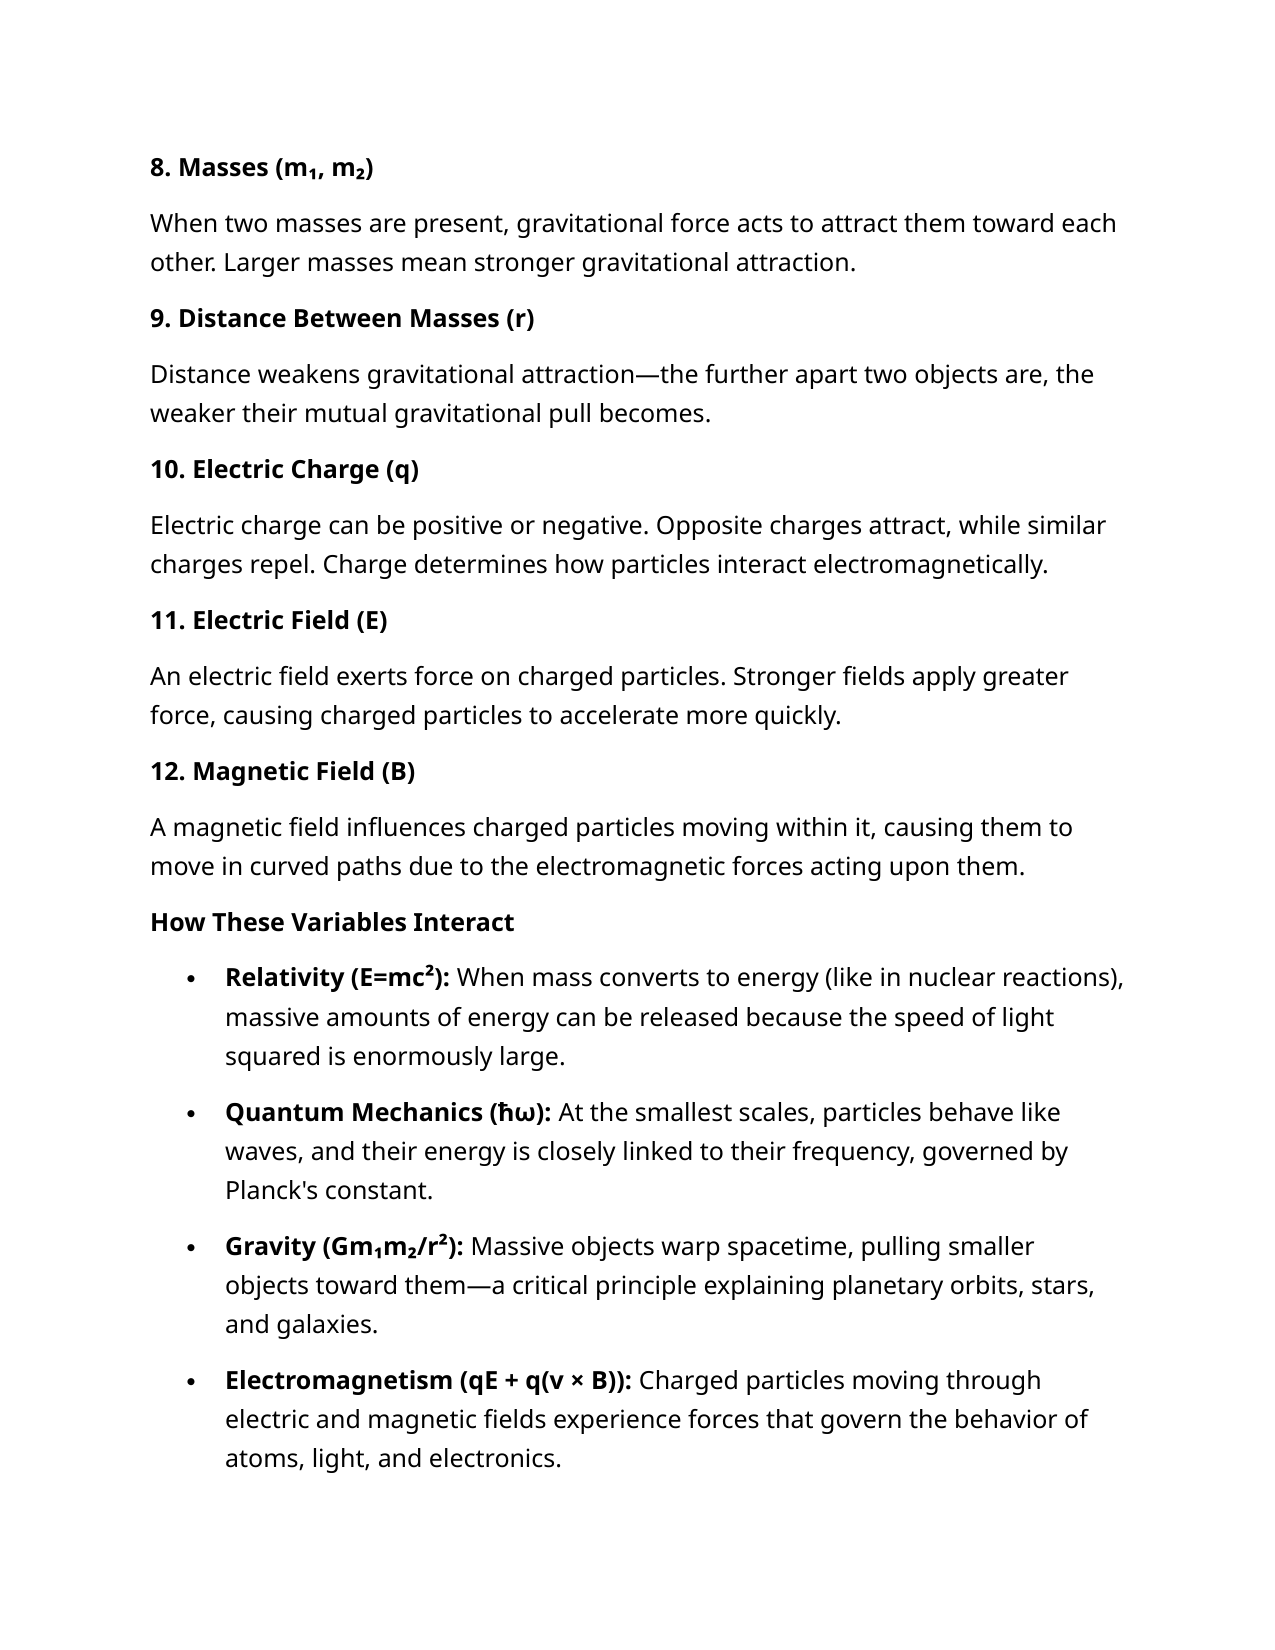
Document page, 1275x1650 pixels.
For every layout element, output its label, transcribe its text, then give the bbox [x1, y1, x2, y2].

list Gravity (Gm₁m₂/r²): Massive objects warp spacetime, pulling smaller objects toward them—a critical principle explaining planetary orbits, stars, and galaxies. [187, 1228, 1125, 1341]
list Electromagnetism (qE + q(v × B)): Charged particles moving through electric and magnetic fields experience forces that govern the behavior of atoms, light, and electronics. [187, 1362, 1125, 1475]
text An electric field exerts force on charged particles. Stronger fields apply greater force, causing charged particles to accelerate more quickly. [150, 658, 1125, 732]
text 10. Electric Charge (q) [150, 452, 1125, 486]
text 9. Distance Between Masses (r) [150, 301, 1125, 335]
list Quantum Mechanics (ħω): At the smallest scales, particles behave like waves, and their energy is closely linked to their frequency, governed by Planck's constant. [187, 1094, 1125, 1207]
list Relativity (E=mc²): When mass converts to energy (like in nuclear reactions), massive amounts of energy can be released because the speed of light squared is enormously large. [187, 960, 1125, 1072]
text A magnetic field influences charged particles moving within it, causing them to move in curved paths due to the electromagnetic forces acting upon them. [150, 809, 1125, 882]
text Electric charge can be positive or negative. Opposite charges attract, while similar charges repel. Charge determines how particles interact electromagnetically. [150, 507, 1125, 581]
text 12. Magnetic Field (B) [150, 753, 1125, 787]
text 8. Masses (m₁, m₂) [150, 150, 1125, 184]
text How These Variables Interact [150, 904, 1125, 938]
text When two masses are present, gravitational force acts to attract them toward each other. Larger masses mean stronger gravitational attraction. [150, 206, 1125, 279]
text Distance weakens gravitational attraction—the further apart two objects are, the weaker their mutual gravitational pull becomes. [150, 357, 1125, 430]
text 11. Electric Field (E) [150, 602, 1125, 637]
